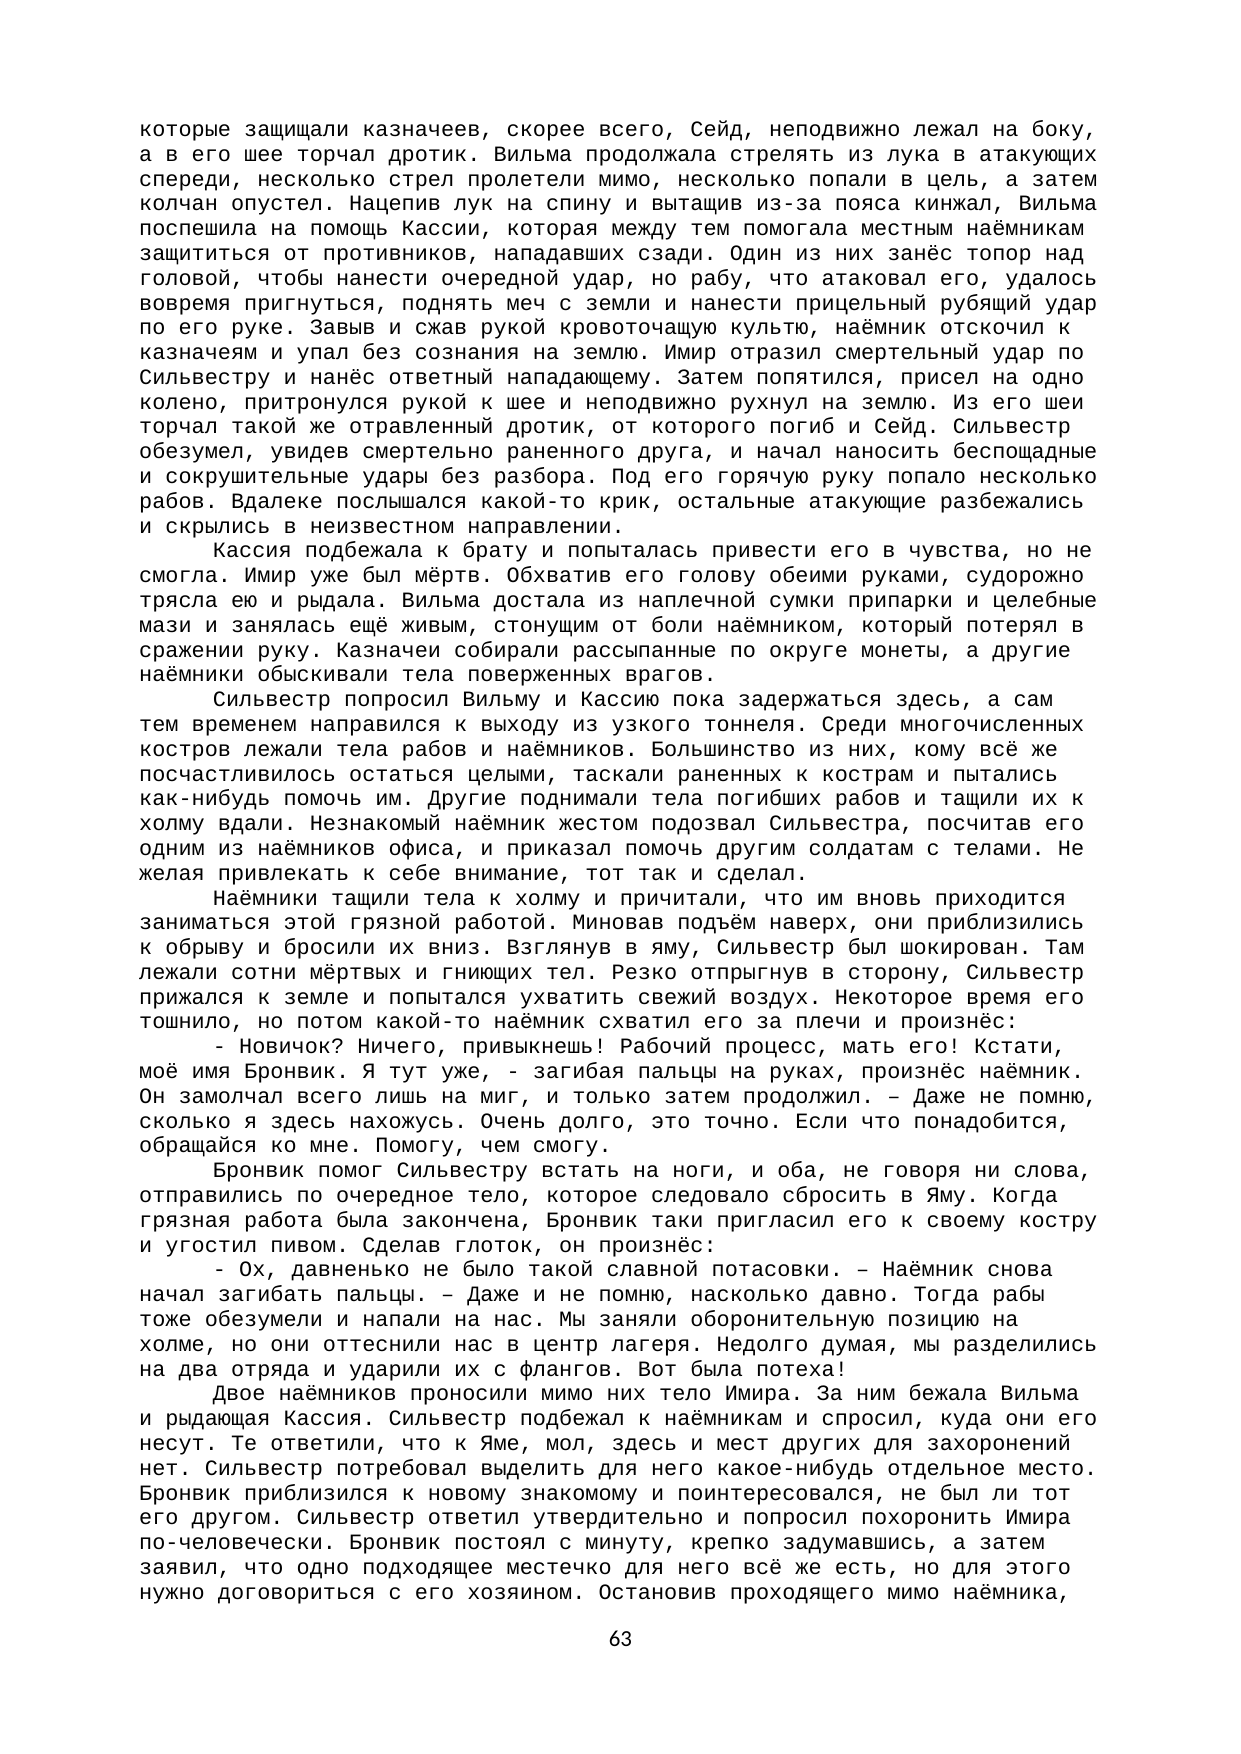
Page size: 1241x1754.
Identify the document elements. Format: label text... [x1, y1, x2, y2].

text Наёмники тащили тела к холму и причитали, что им вновь приходится заниматься этой грязной работой. Миновав подъём наверх, они приблизились к обрыву и бросили их вниз. Взглянув в яму, Сильвестр был шокирован. Там лежали сотни мёртвых и гниющих тел. Резко отпрыгнув в сторону, Сильвестр прижался к земле и попытался ухватить свежий воздух. Некоторое время его тошнило, но потом какой-то наёмник схватил его за плечи и произнёс: [139, 887, 1101, 1035]
text - Ох, давненько не было такой славной потасовки. – Наёмник снова начал загибать пальцы. – Даже и не помню, насколько давно. Тогда рабы тоже обезумели и напали на нас. Мы заняли оборонительную позицию на холме, но они оттеснили нас в центр лагеря. Недолго думая, мы разделились на два отряда и ударили их с флангов. Вот была потеха! [139, 1258, 1101, 1382]
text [139, 118, 1101, 539]
text Бронвик помог Сильвестру встать на ноги, и оба, не говоря ни слова, отправились по очередное тело, которое следовало сбросить в Яму. Когда грязная работа была закончена, Бронвик таки пригласил его к своему костру и угостил пивом. Сделав глоток, он произнёс: [139, 1159, 1101, 1258]
text - Новичок? Ничего, привыкнешь! Рабочий процесс, мать его! Кстати, моё имя Бронвик. Я тут уже, - загибая пальцы на руках, произнёс наёмник. Он замолчал всего лишь на миг, и только затем продолжил. – Даже не помню, сколько я здесь нахожусь. Очень долго, это точно. Если что понадобится, обращайся ко мне. Помогу, чем смогу. [139, 1035, 1101, 1159]
text Сильвестр попросил Вильму и Кассию пока задержаться здесь, а сам тем временем направился к выходу из узкого тоннеля. Среди многочисленных костров лежали тела рабов и наёмников. Большинство из них, кому всё же посчастливилось остаться целыми, таскали раненных к кострам и пытались как-нибудь помочь им. Другие поднимали тела погибших рабов и тащили их к холму вдали. Незнакомый наёмник жестом подозвал Сильвестра, посчитав его одним из наёмников офиса, и приказал помочь другим солдатам с телами. Не желая привлекать к себе внимание, тот так и сделал. [139, 688, 1101, 887]
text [139, 1382, 1101, 1606]
text Кассия подбежала к брату и попыталась привести его в чувства, но не смогла. Имир уже был мёртв. Обхватив его голову обеими руками, судорожно трясла ею и рыдала. Вильма достала из наплечной сумки припарки и целебные мази и занялась ещё живым, стонущим от боли наёмником, который потерял в сражении руку. Казначеи собирали рассыпанные по округе монеты, а другие наёмники обыскивали тела поверженных врагов. [139, 539, 1101, 688]
